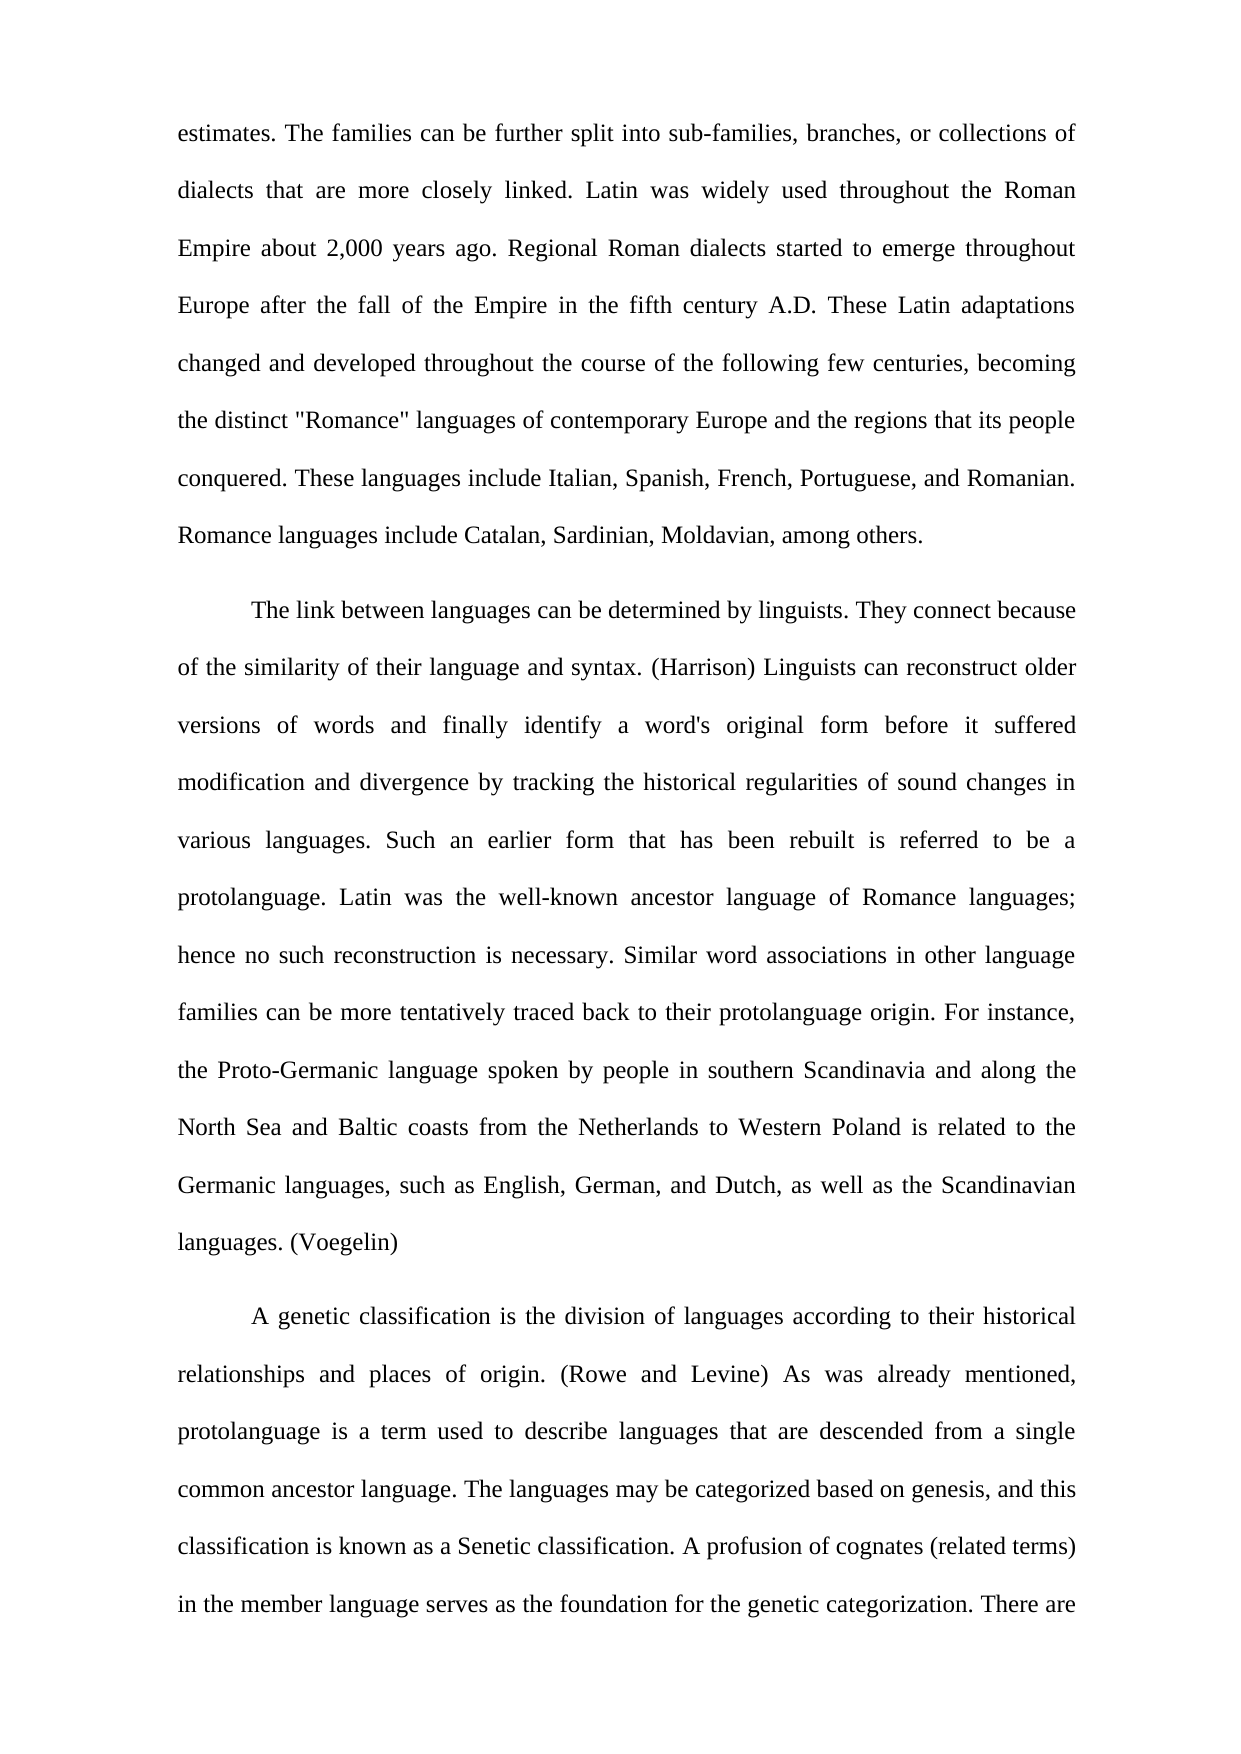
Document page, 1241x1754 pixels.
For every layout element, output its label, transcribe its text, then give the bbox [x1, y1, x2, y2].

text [177, 1301, 1077, 1618]
text The link between languages can be determined by linguists. They connect because of the similarity of their language and syntax. Linguists can reconstruct older versions of words and finally identify a word's original form before it suffered modification and divergence by tracking the historical regularities of sound changes in various languages. Such an earlier form that has been rebuilt is referred to be a protolanguage. Latin was the well-known ancestor language of Romance languages; hence no such reconstruction is necessary. Similar word associations in other language families can be more tentatively traced back to their protolanguage origin. For instance, the Proto-Germanic language spoken by people in southern Scandinavia and along the North Sea and Baltic coasts from the Netherlands to Western Poland is related to the Germanic languages, such as English, German, and Dutch, as well as the Scandinavian languages. [177, 595, 1077, 1256]
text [177, 118, 1077, 549]
